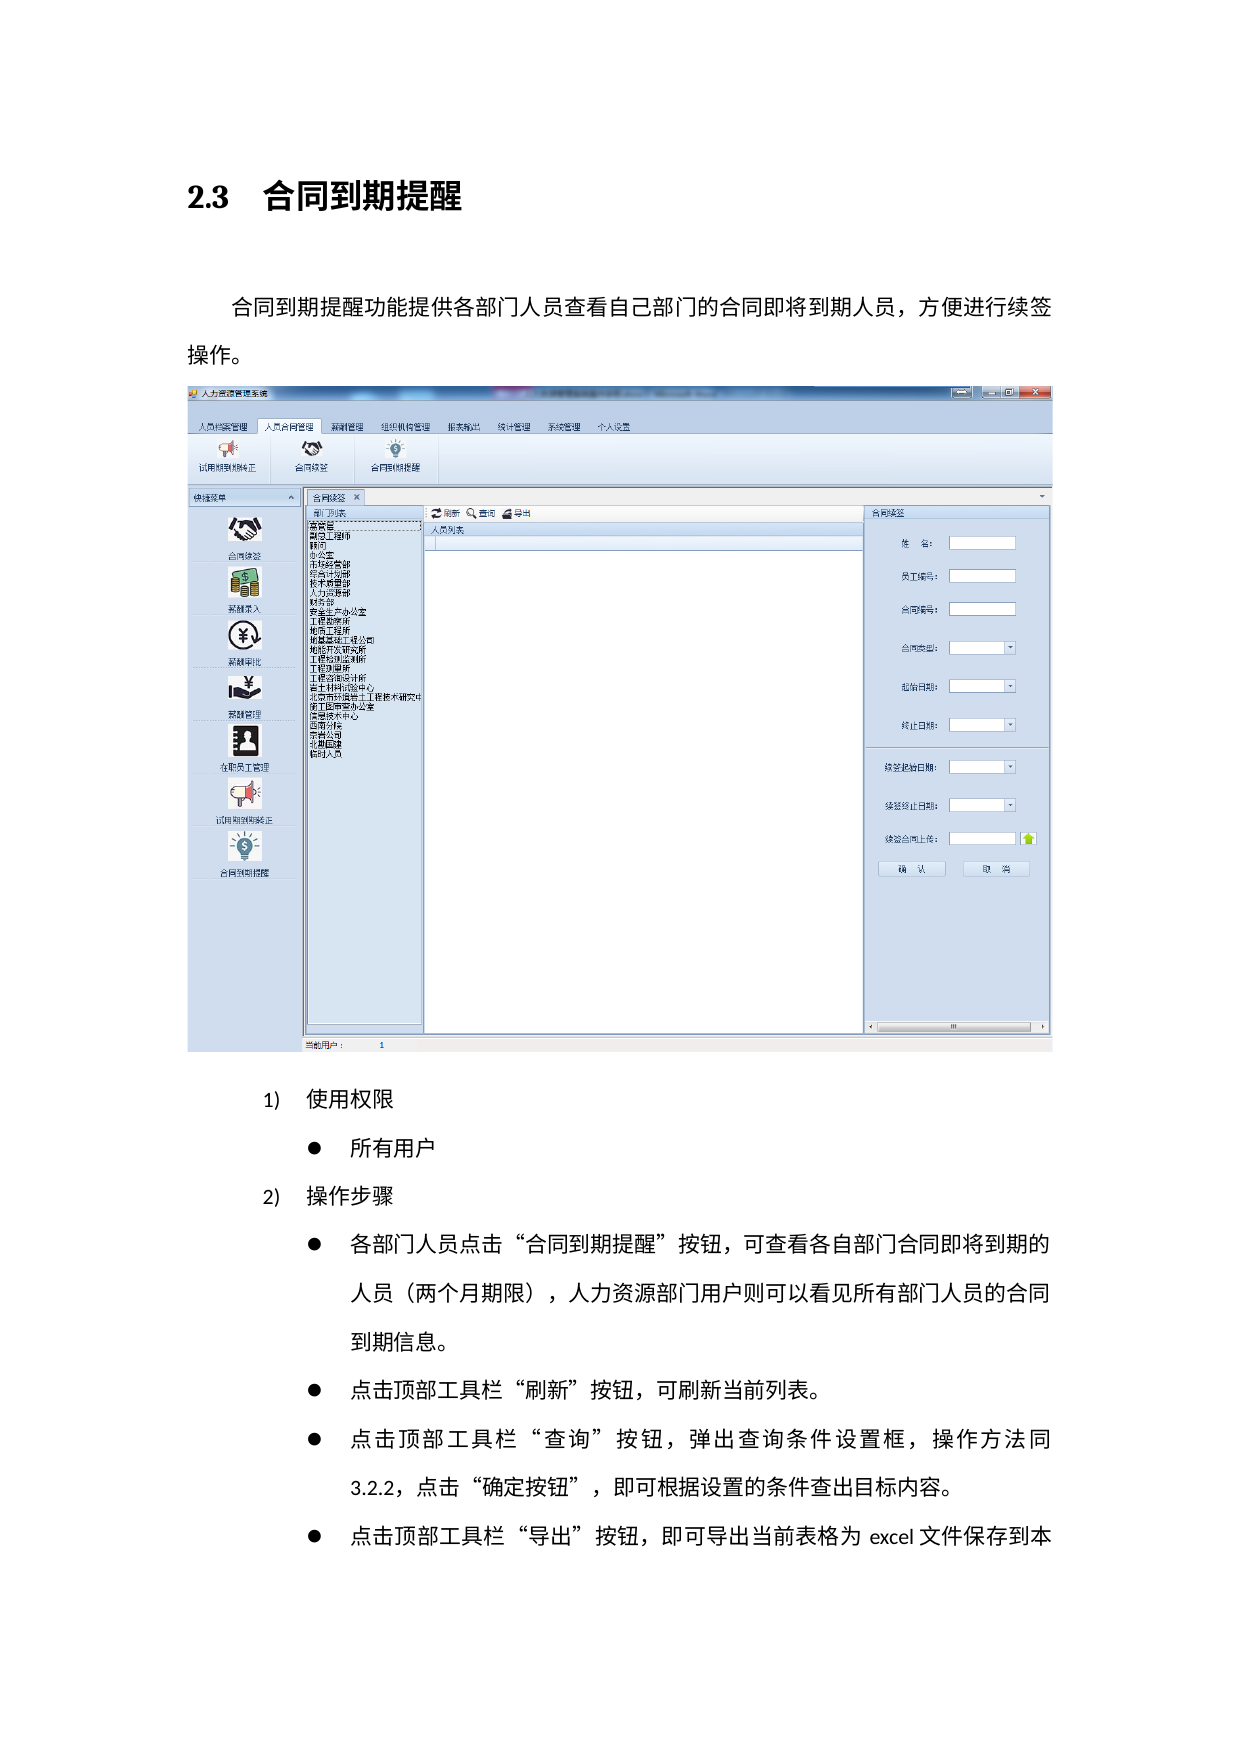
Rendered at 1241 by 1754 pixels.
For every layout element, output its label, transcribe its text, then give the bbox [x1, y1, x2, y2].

picture [187, 386, 1053, 1052]
list 所有用户 [306, 1130, 1053, 1163]
subtitle 合同到期提醒 [187, 162, 1053, 227]
list 操作步骤 [262, 1179, 1053, 1211]
list 点击顶部工具栏“刷新”按钮，可刷新当前列表。 [306, 1373, 1053, 1405]
text 合同到期提醒功能提供各部门人员查看自己部门的合同即将到期人员，方便进行续签操作。 [187, 289, 1053, 370]
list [306, 1518, 1053, 1551]
list 点击顶部工具栏“查询”按钮，弹出查询条件设置框，操作方法同3.2.2，点击“确定按钮”，即可根据设置的条件查出目标内容。 [306, 1421, 1053, 1502]
list 使用权限 [262, 1082, 1053, 1114]
list 各部门人员点击“合同到期提醒”按钮，可查看各自部门合同即将到期的人员（两个月期限），人力资源部门用户则可以看见所有部门人员的合同到期信息。 [306, 1227, 1053, 1357]
